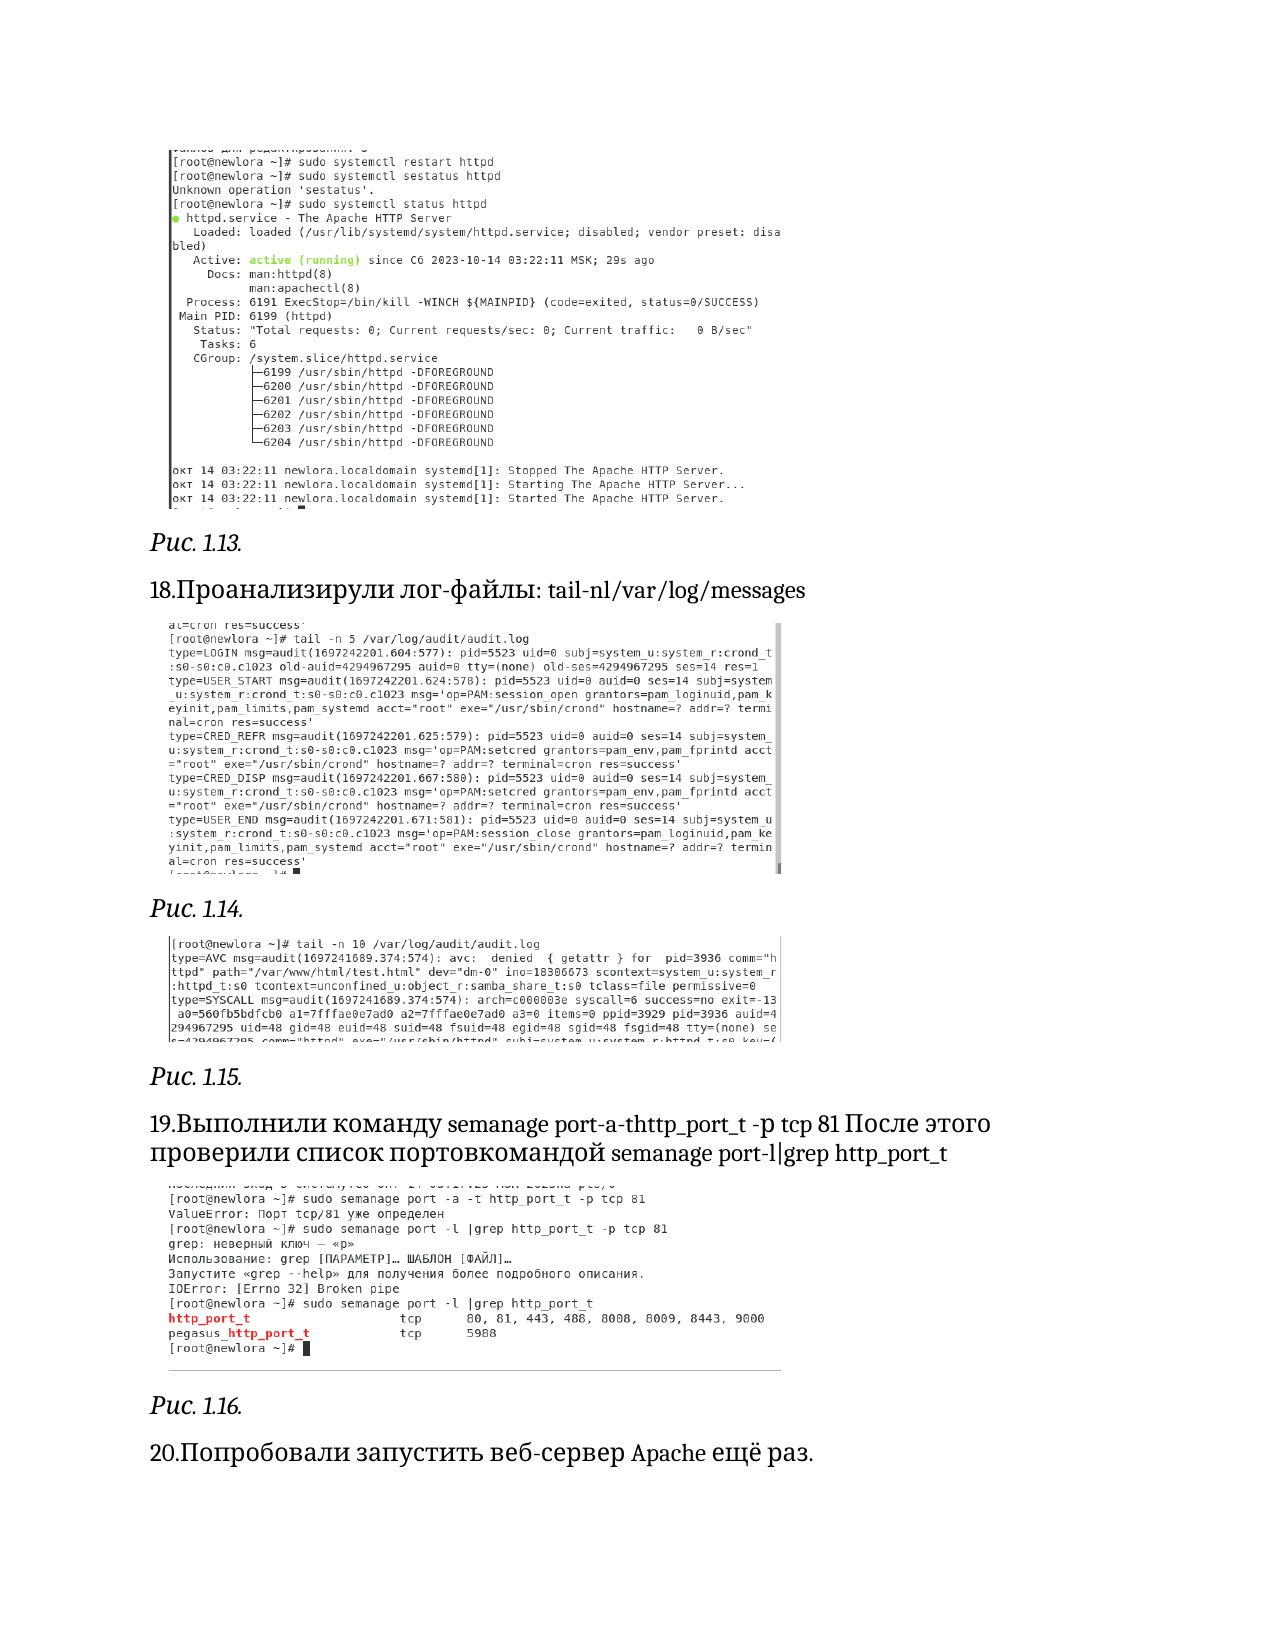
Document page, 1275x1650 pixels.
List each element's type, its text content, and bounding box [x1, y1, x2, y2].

text 18.Проанализирули лог-файлы: tail-nl/var/log/messages [150, 576, 1125, 605]
text Рис. 1.15. [150, 1063, 1125, 1092]
text 19.Выполнили команду semanage port-a-thttp_port_t -р tcp 81 После этого проверили список портовкомандой semanage port-l|grep http_port_t [150, 1110, 1125, 1168]
picture [168, 936, 782, 1042]
picture [168, 1186, 782, 1371]
text Рис. 1.16. [150, 1392, 1125, 1420]
picture [168, 150, 782, 509]
picture [168, 623, 782, 874]
text 20.Попробовали запустить веб-сервер Apache ещё раз. [150, 1439, 1125, 1468]
text Рис. 1.13. [150, 529, 1125, 558]
text Рис. 1.14. [150, 895, 1125, 924]
